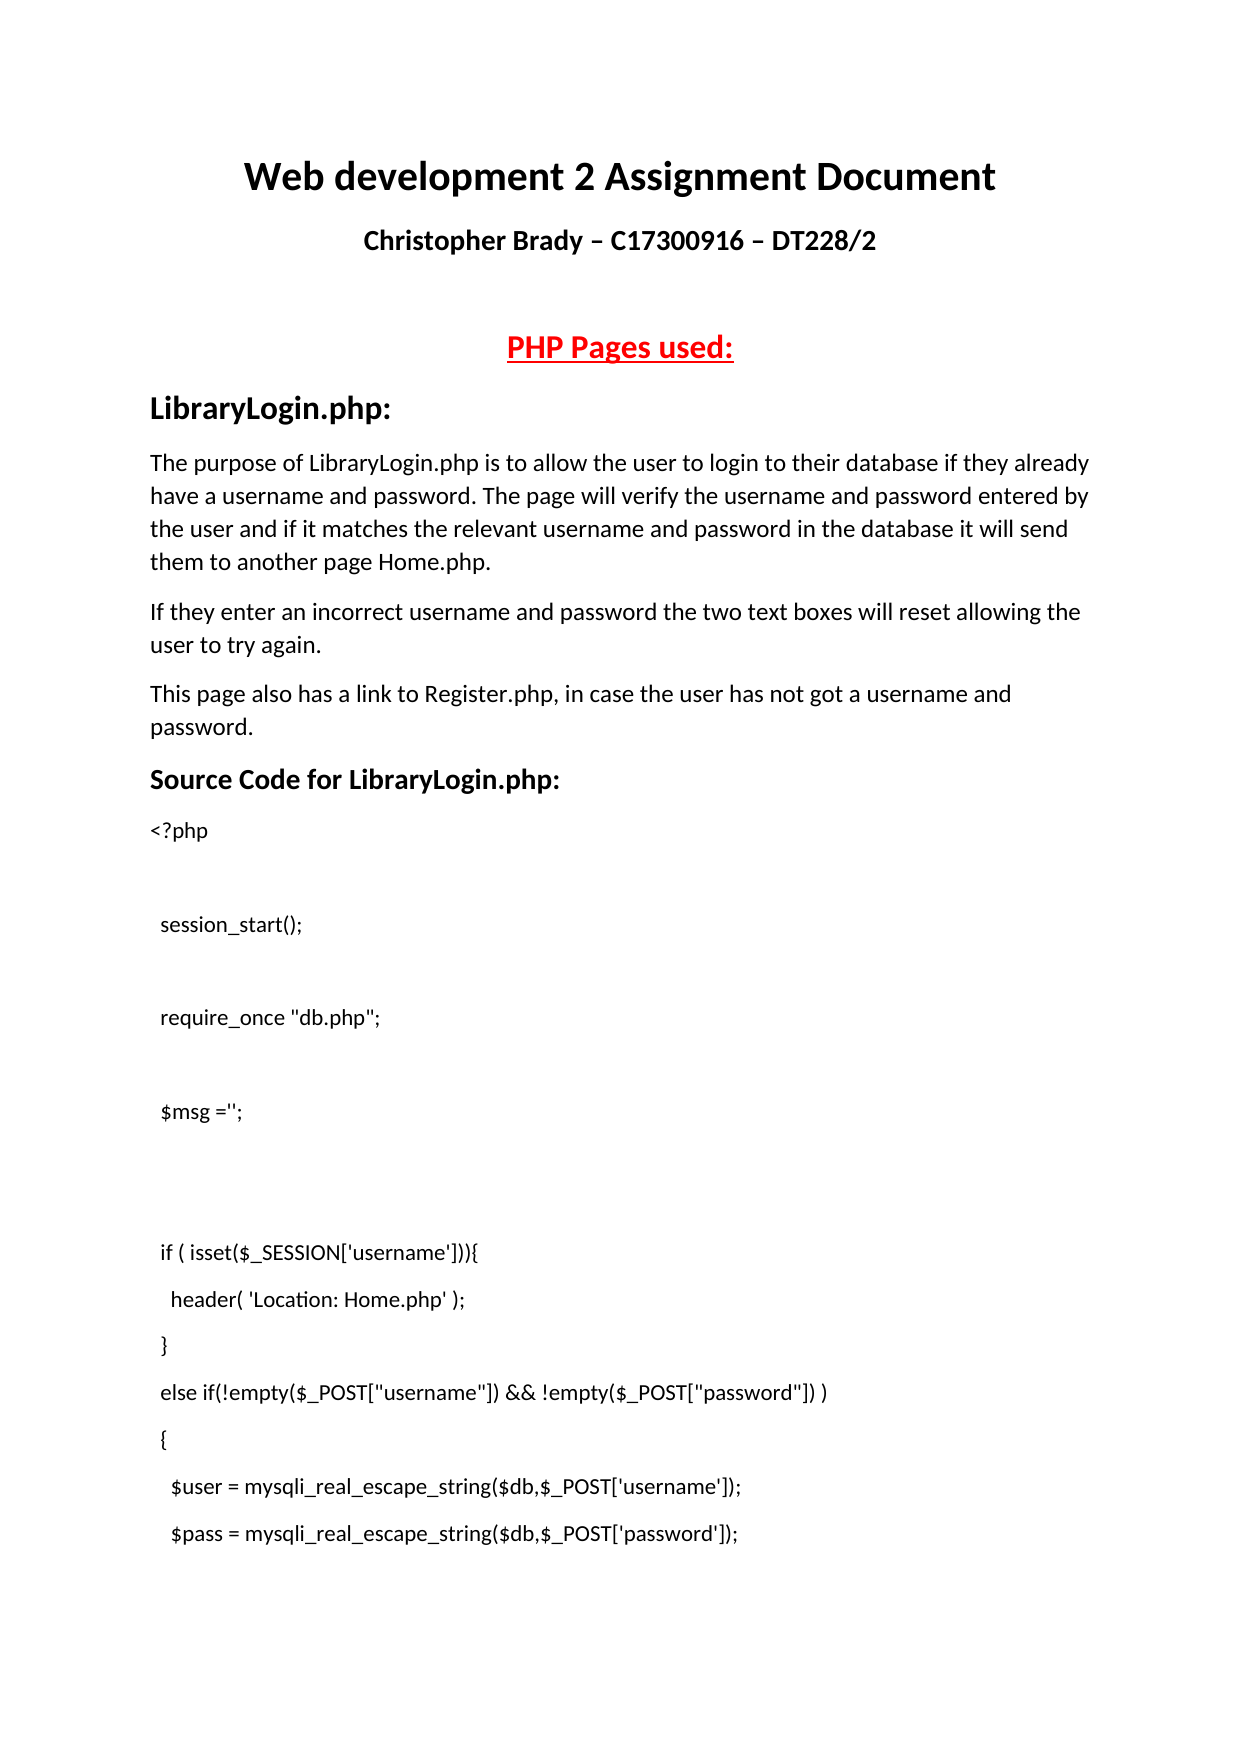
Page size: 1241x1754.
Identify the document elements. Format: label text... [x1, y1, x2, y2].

text Christopher Brady – C17300916 – DT228/2 [150, 222, 1090, 257]
text session_start(); [150, 910, 1090, 938]
text $msg =''; [150, 1097, 1090, 1125]
text <?php [150, 816, 1090, 844]
text else if(!empty($_POST["username"]) && !empty($_POST["password"]) ) [150, 1378, 1090, 1406]
text LibraryLogin.php: [150, 387, 1090, 428]
text The purpose of LibraryLogin.php is to allow the user to login to their database if they already have a username and password. The page will verify the username and password entered by the user and if it matches the relevant username and password in the database it will send them to another page Home.php. [150, 447, 1090, 577]
text require_once "db.php"; [150, 1003, 1090, 1031]
text $pass = mysqli_real_escape_string($db,$_POST['password']); [150, 1519, 1090, 1547]
text if ( isset($_SESSION['username'])){ [150, 1238, 1090, 1266]
text } [150, 1332, 1090, 1359]
text If they enter an incorrect username and password the two text boxes will reset allowing the user to try again. [150, 596, 1090, 659]
text $user = mysqli_real_escape_string($db,$_POST['username']); [150, 1472, 1090, 1500]
text { [150, 1425, 1090, 1453]
text header( 'Location: Home.php' ); [150, 1285, 1090, 1313]
text Web development 2 Assignment Document [150, 150, 1090, 201]
text Source Code for LibraryLogin.php: [150, 761, 1090, 796]
text This page also has a link to Register.php, in case the user has not got a username and password. [150, 678, 1090, 742]
text PHP Pages used: [150, 326, 1090, 367]
